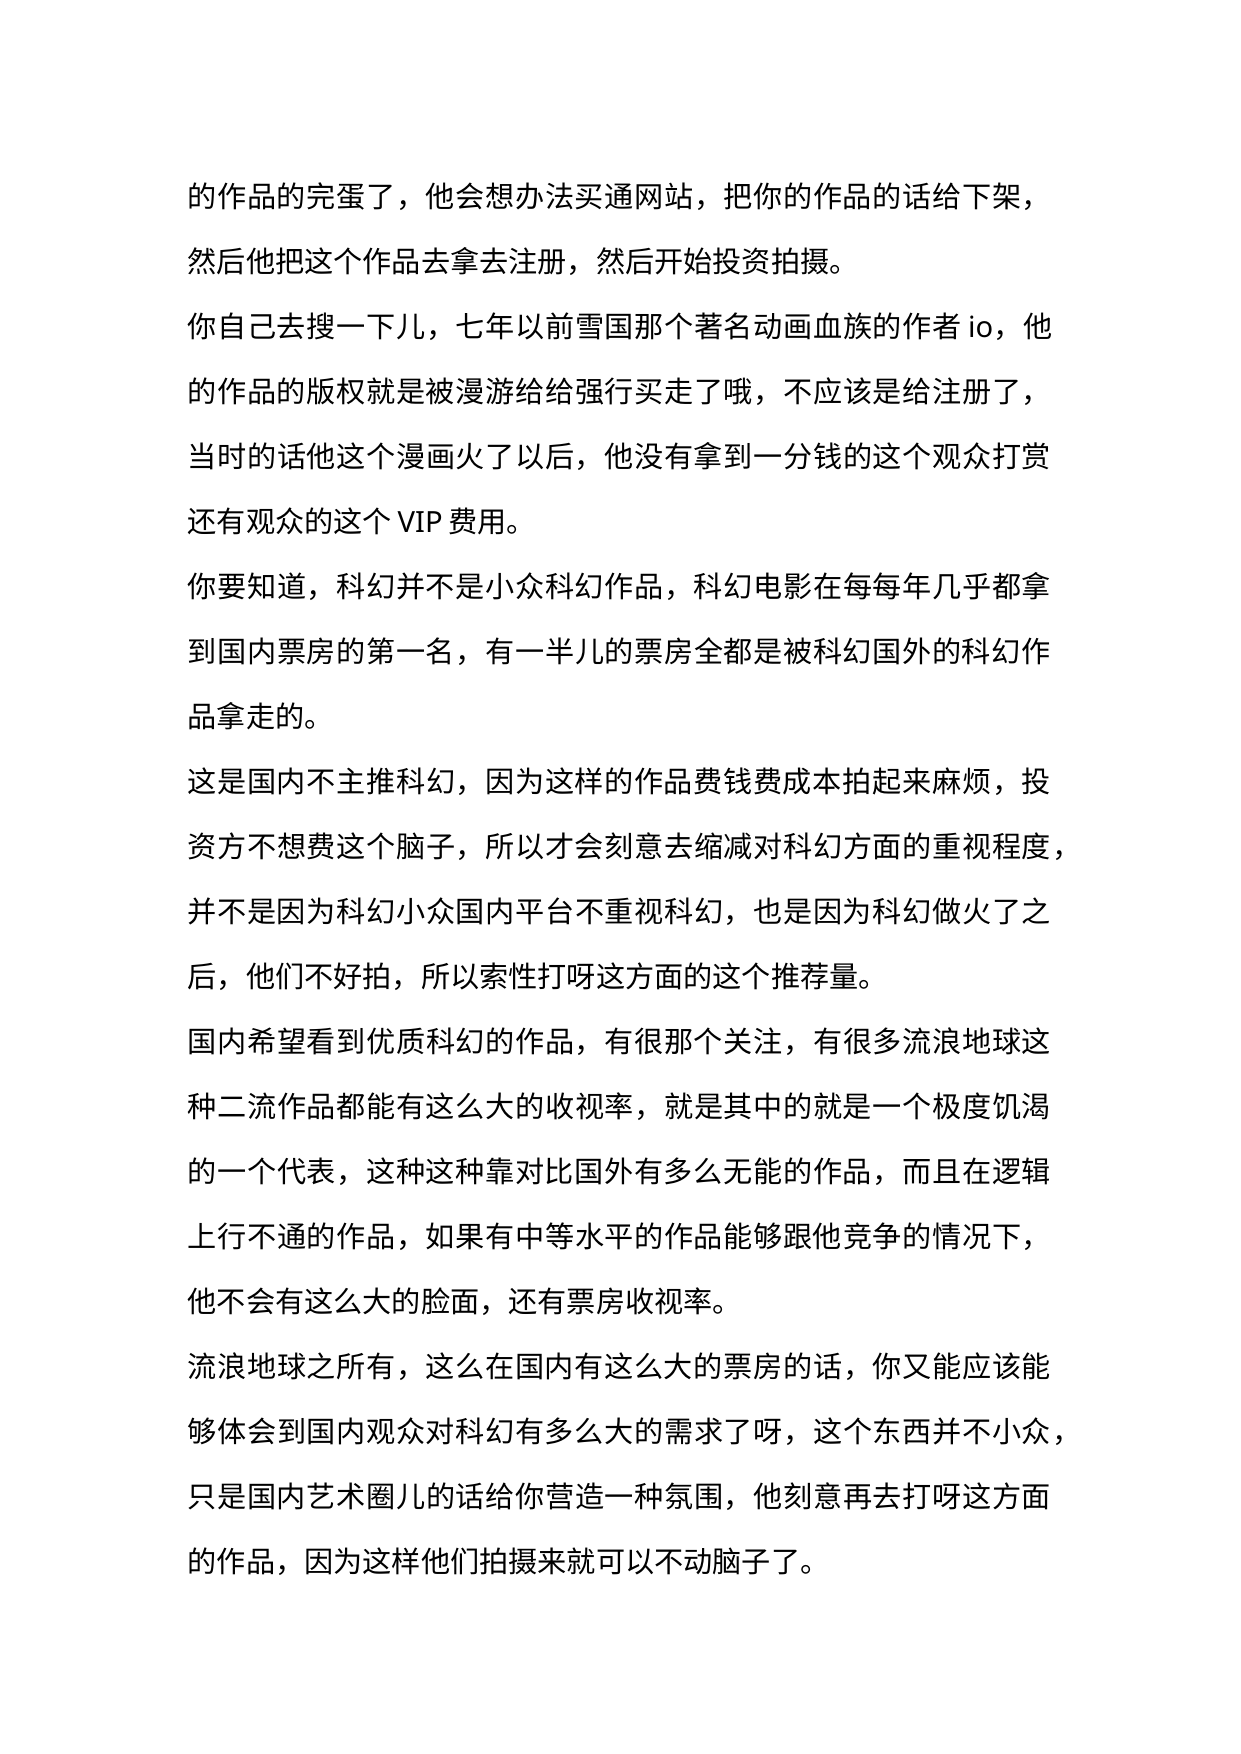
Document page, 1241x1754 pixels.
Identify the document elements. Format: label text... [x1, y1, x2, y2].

text 流浪地球之所有，这么在国内有这么大的票房的话，你又能应该能够体会到国内观众对科幻有多么大的需求了呀，这个东西并不小众，只是国内艺术圈儿的话给你营造一种氛围，他刻意再去打呀这方面的作品，因为这样他们拍摄来就可以不动脑子了。 [187, 1332, 1053, 1592]
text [187, 162, 1053, 292]
text 你自己去搜一下儿，七年以前雪国那个著名动画血族的作者io，他的作品的版权就是被漫游给给强行买走了哦，不应该是给注册了，当时的话他这个漫画火了以后，他没有拿到一分钱的这个观众打赏还有观众的这个VIP费用。 [187, 292, 1053, 552]
text 你要知道，科幻并不是小众科幻作品，科幻电影在每每年几乎都拿到国内票房的第一名，有一半儿的票房全都是被科幻国外的科幻作品拿走的。 [187, 552, 1053, 747]
text 这是国内不主推科幻，因为这样的作品费钱费成本拍起来麻烦，投资方不想费这个脑子，所以才会刻意去缩减对科幻方面的重视程度，并不是因为科幻小众国内平台不重视科幻，也是因为科幻做火了之后，他们不好拍，所以索性打呀这方面的这个推荐量。 [187, 747, 1053, 1007]
text 国内希望看到优质科幻的作品，有很那个关注，有很多流浪地球这种二流作品都能有这么大的收视率，就是其中的就是一个极度饥渴的一个代表，这种这种靠对比国外有多么无能的作品，而且在逻辑上行不通的作品，如果有中等水平的作品能够跟他竞争的情况下，他不会有这么大的脸面，还有票房收视率。 [187, 1007, 1053, 1332]
